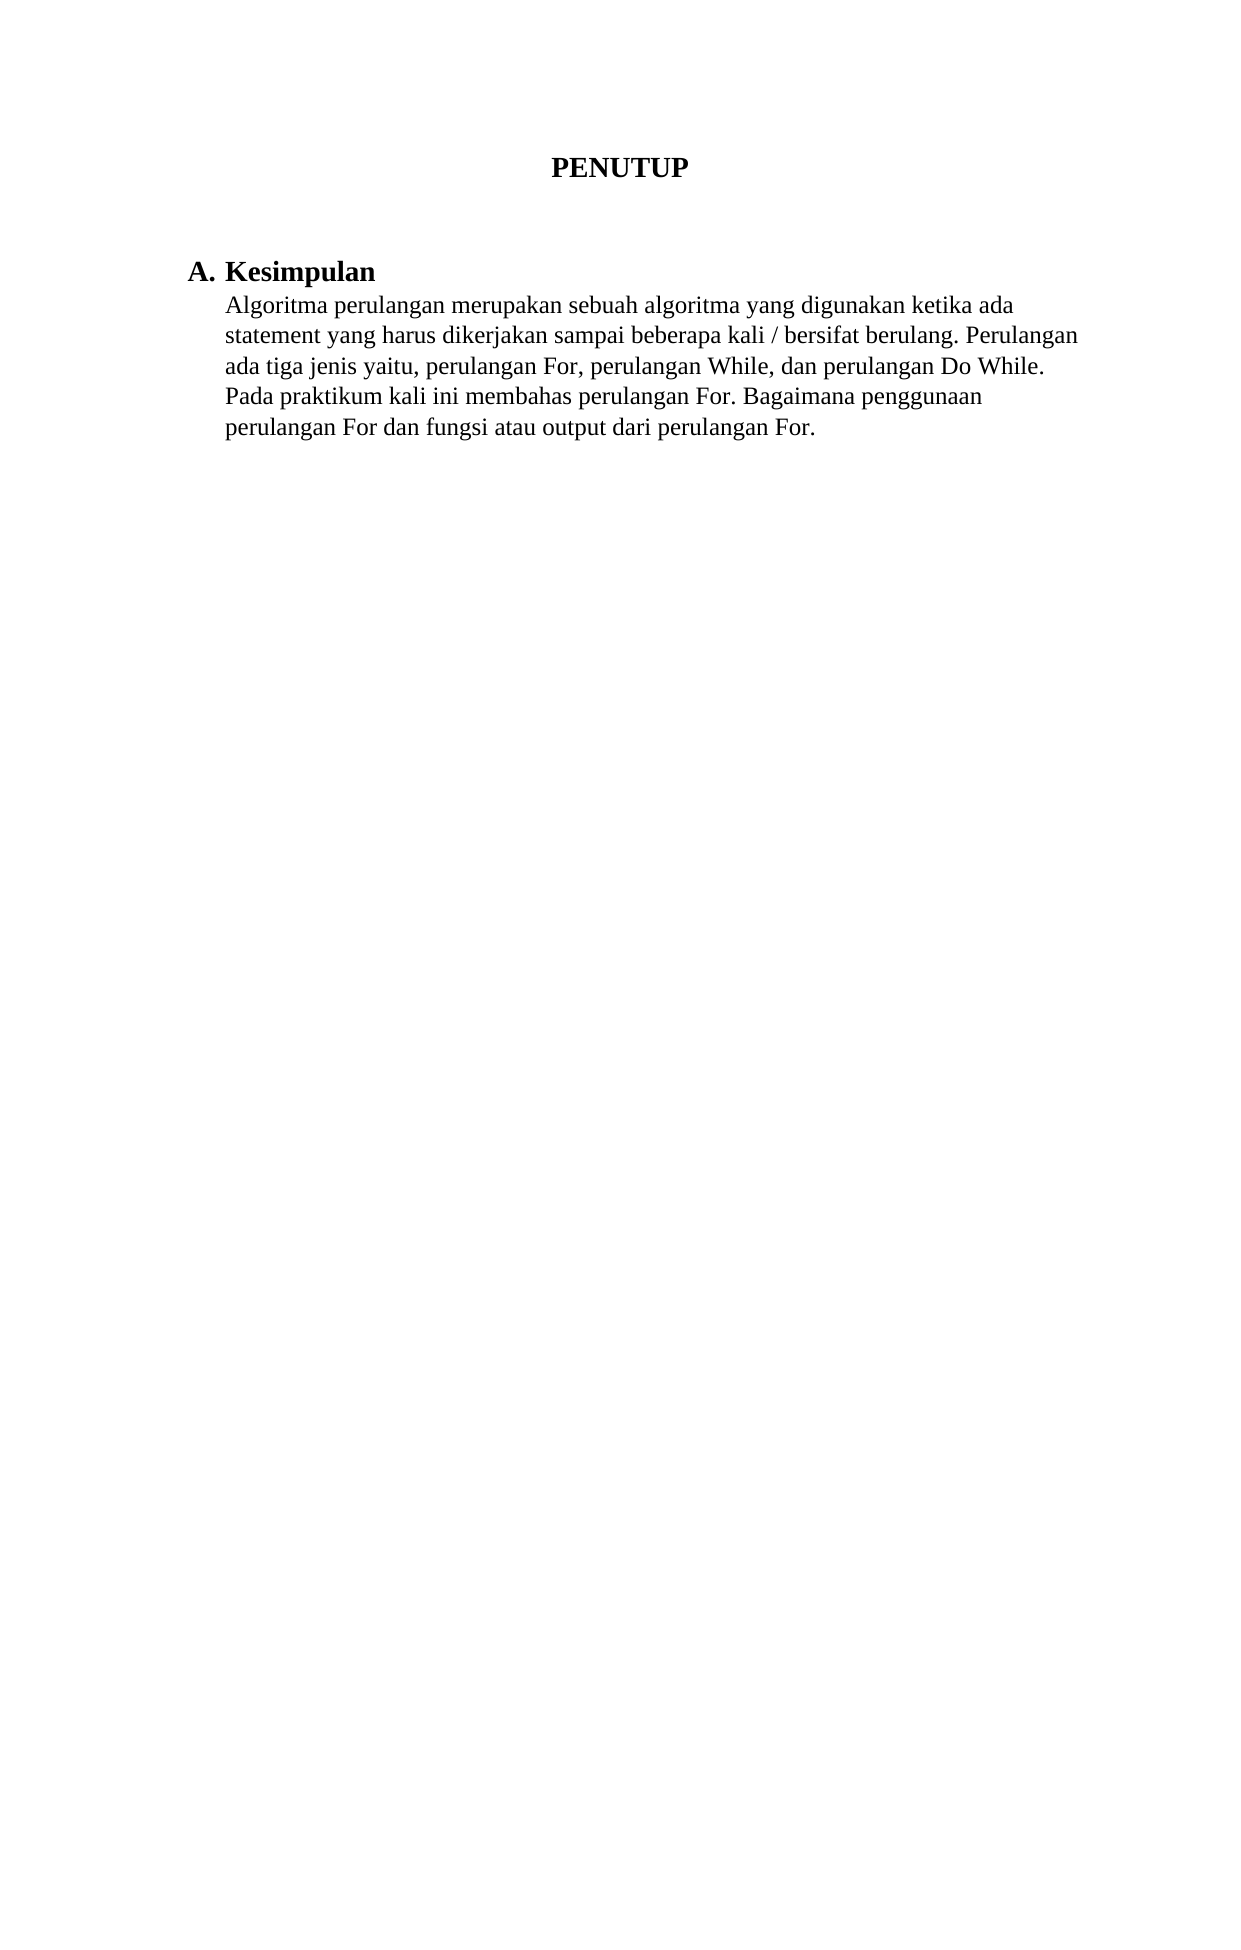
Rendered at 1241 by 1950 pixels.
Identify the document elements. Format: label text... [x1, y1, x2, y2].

text PENUTUP [150, 150, 1090, 183]
list Algoritma perulangan merupakan sebuah algoritma yang digunakan ketika ada statement yang harus dikerjakan sampai beberapa kali / bersifat berulang. Perulangan ada tiga jenis yaitu, perulangan For, perulangan While, dan perulangan Do While. Pada praktikum kali ini membahas perulangan For. Bagaimana penggunaan perulangan For dan fungsi atau output dari perulangan For. [225, 290, 1090, 440]
list Kesimpulan [187, 254, 1090, 288]
